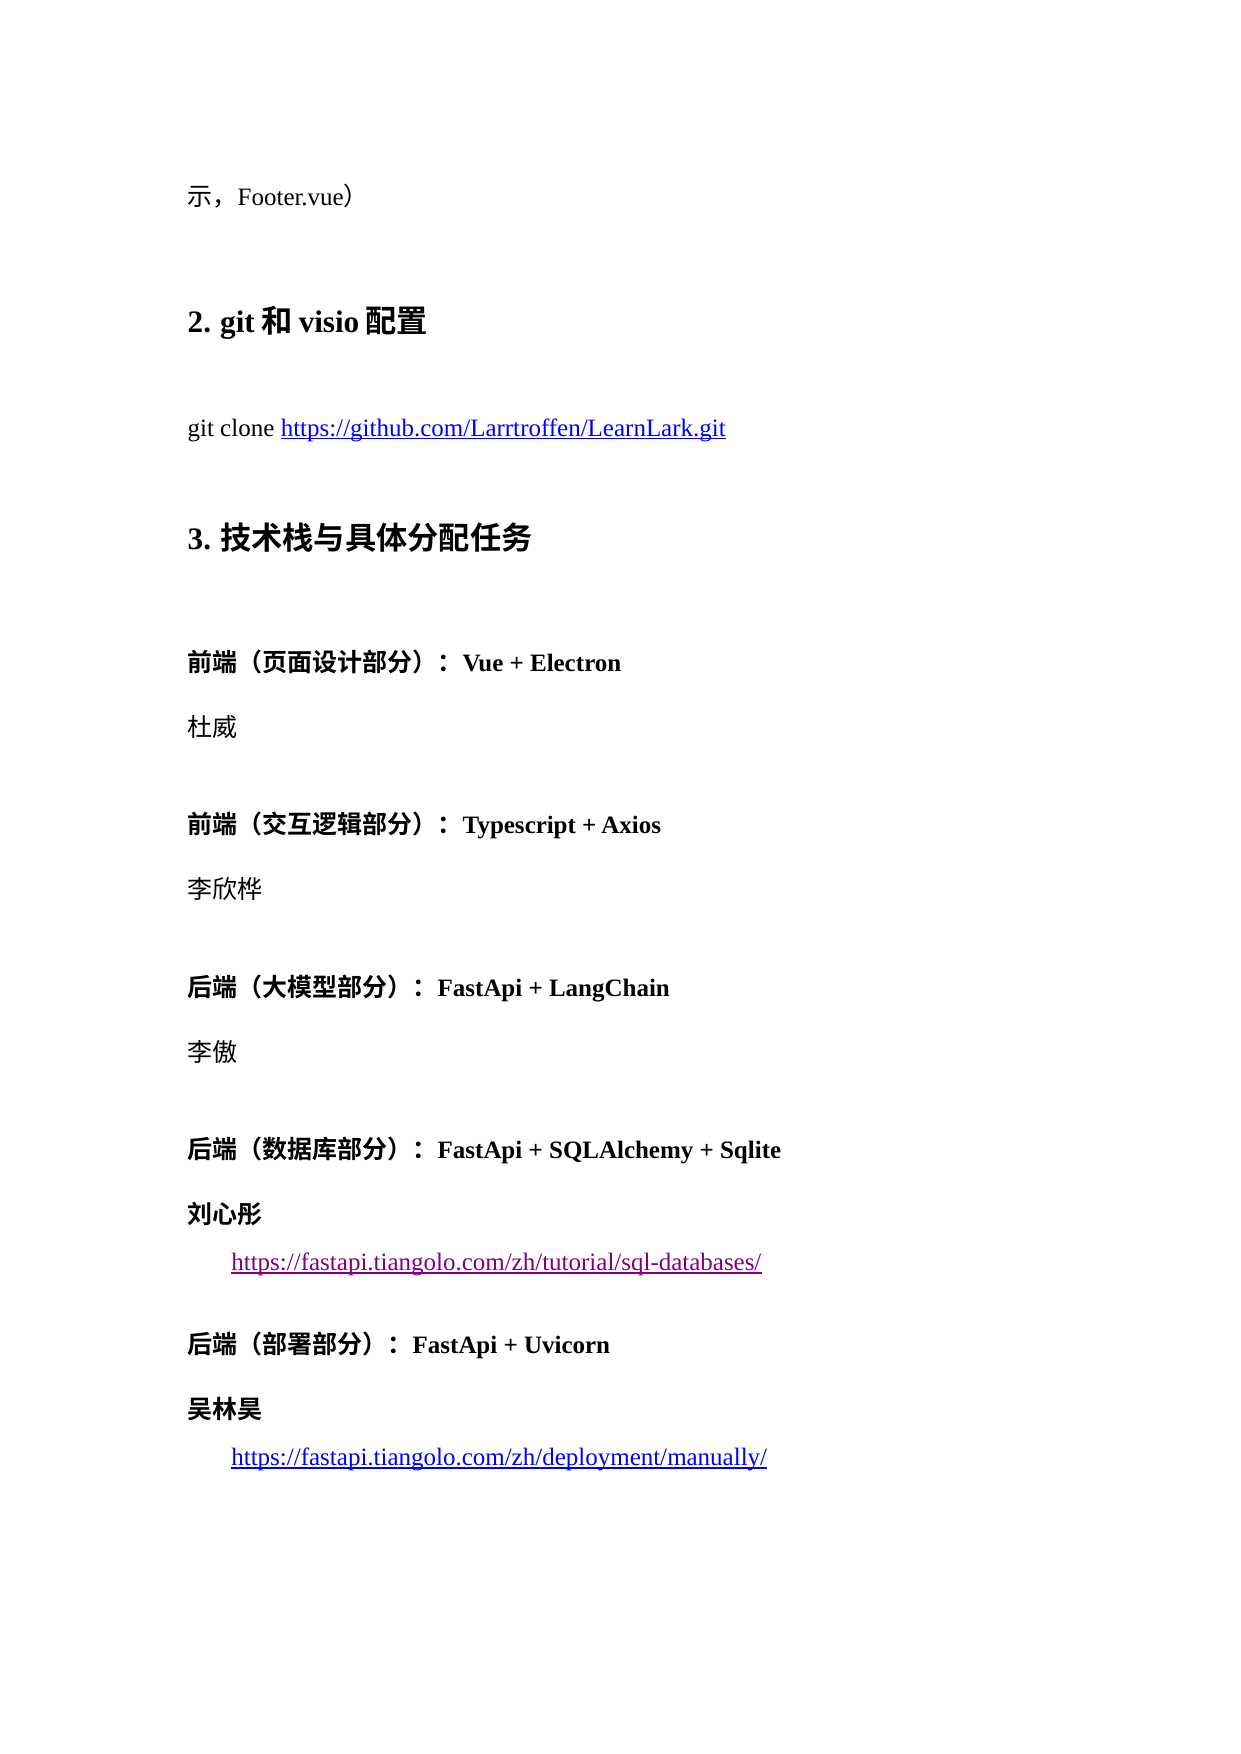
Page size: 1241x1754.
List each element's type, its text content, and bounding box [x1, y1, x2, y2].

text 后端（大模型部分）：FastApi + LangChain [187, 953, 1053, 1018]
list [187, 162, 1053, 259]
subtitle 技术栈与具体分配任务 [187, 503, 1053, 568]
text 刘心彤 [187, 1180, 1053, 1245]
text 杜威 [187, 693, 1053, 758]
text https://fastapi.tiangolo.com/zh/tutorial/sql-databases/ [187, 1245, 1053, 1278]
text https://fastapi.tiangolo.com/zh/deployment/manually/ [187, 1440, 1053, 1473]
text 前端（交互逻辑部分）：Typescript + Axios [187, 790, 1053, 855]
text 吴林昊 [187, 1375, 1053, 1440]
text 后端（数据库部分）：FastApi + SQLAlchemy + Sqlite [187, 1115, 1053, 1180]
list git clone https://github.com/Larrtroffen/LearnLark.git [187, 411, 1053, 444]
subtitle git和visio配置 [187, 287, 1053, 352]
text 后端（部署部分）：FastApi + Uvicorn [187, 1310, 1053, 1375]
text 李欣桦 [187, 855, 1053, 920]
text 李傲 [187, 1018, 1053, 1083]
text 前端（页面设计部分）：Vue + Electron [187, 628, 1053, 693]
